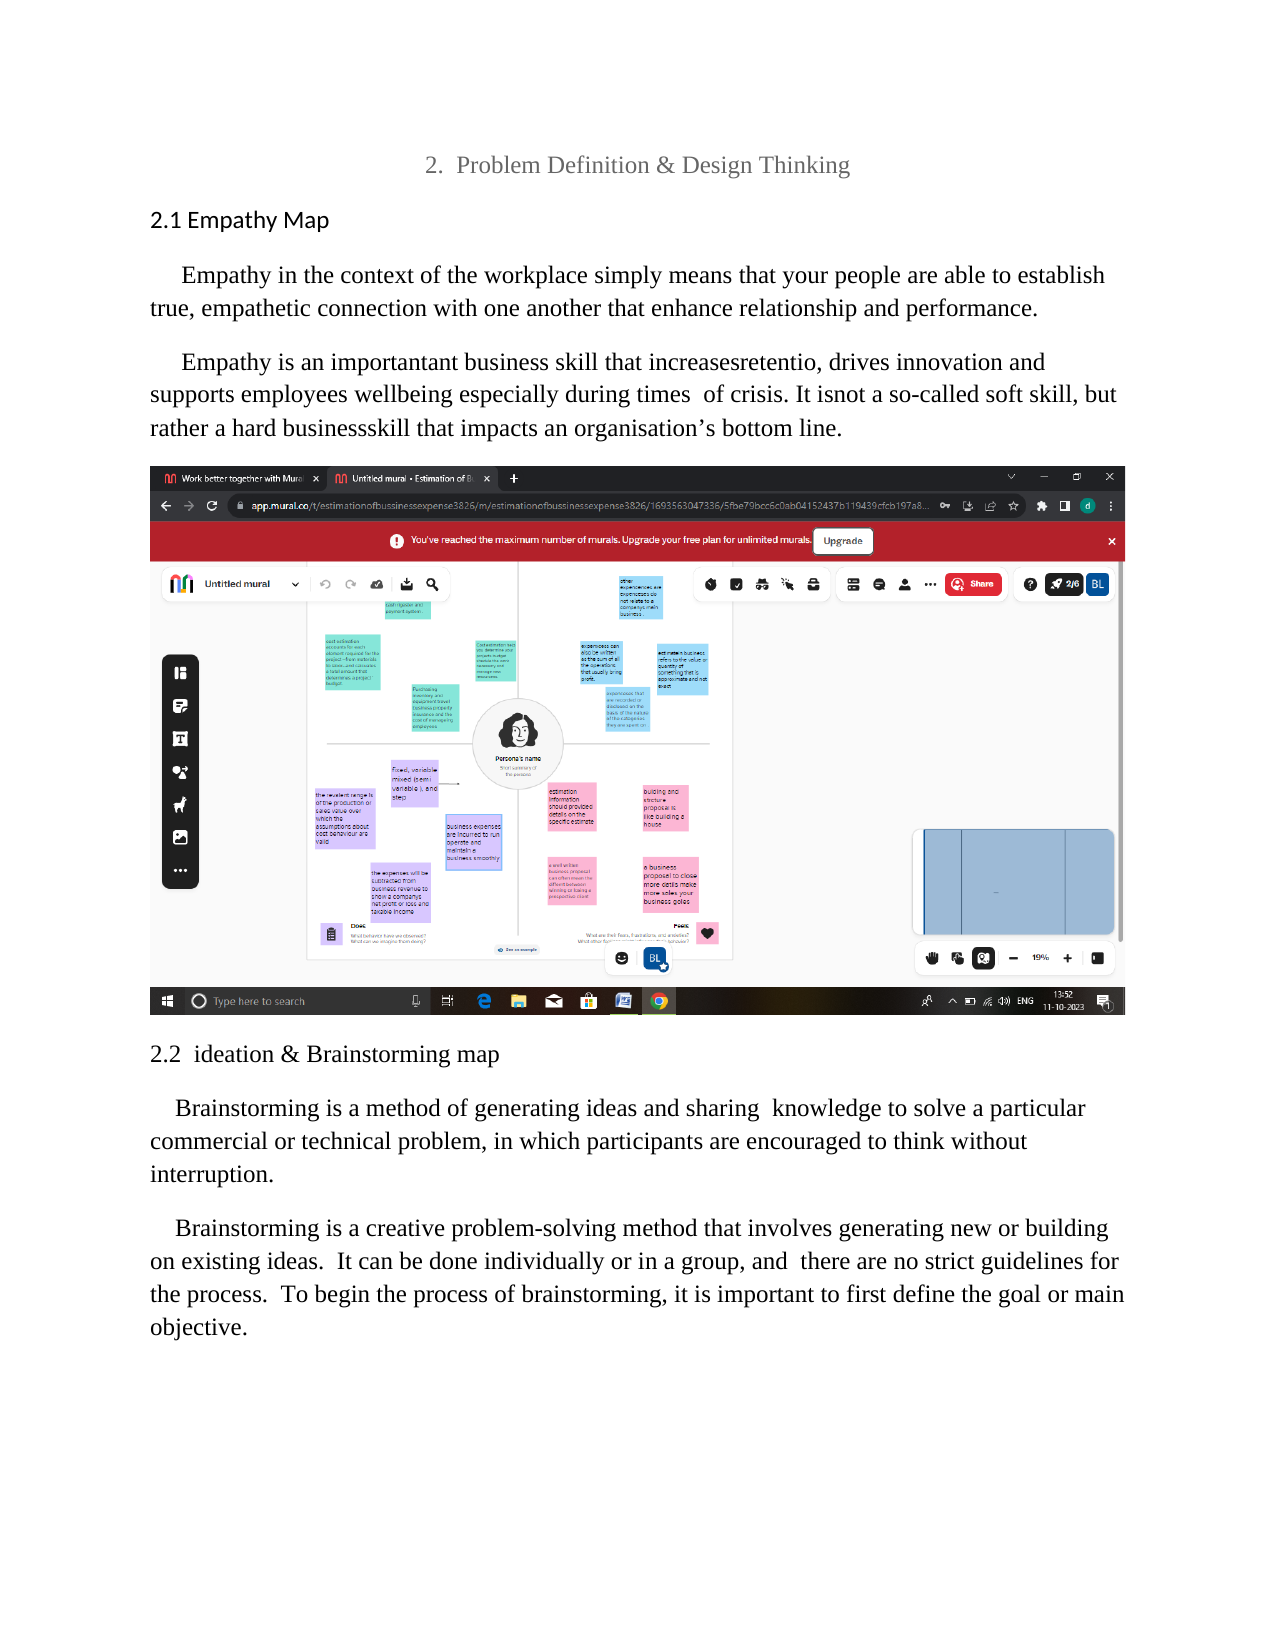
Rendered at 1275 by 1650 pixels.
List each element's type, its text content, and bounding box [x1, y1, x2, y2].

text 2.1 Empathy Map [150, 204, 1125, 234]
text Brainstorming is a creative problem-solving method that involves generating new or building on existing ideas. It can be done individually or in a group, and there are no strict guidelines for the process. To begin the process of brainstorming, it is important to first define the goal or main objective. [150, 1213, 1125, 1341]
text 2.2 ideation & Brainstorming map [150, 1039, 1125, 1068]
text Brainstorming is a method of generating ideas and sharing knowledge to solve a particular commercial or technical problem, in which participants are encouraged to think without interruption. [150, 1093, 1125, 1188]
text 2. Problem Definition & Design Thinking [150, 150, 1125, 179]
picture [150, 466, 1125, 1015]
text Empathy in the context of the workplace simply means that your people are able to establish true, empathetic connection with one another that enhance relationship and performance. [150, 260, 1125, 321]
text Empathy is an importantant business skill that increasesretentio, drives innovation and supports employees wellbeing especially during times of crisis. It isnot a so-called soft skill, but rather a hard businessskill that impacts an organisation’s bottom line. [150, 347, 1125, 441]
